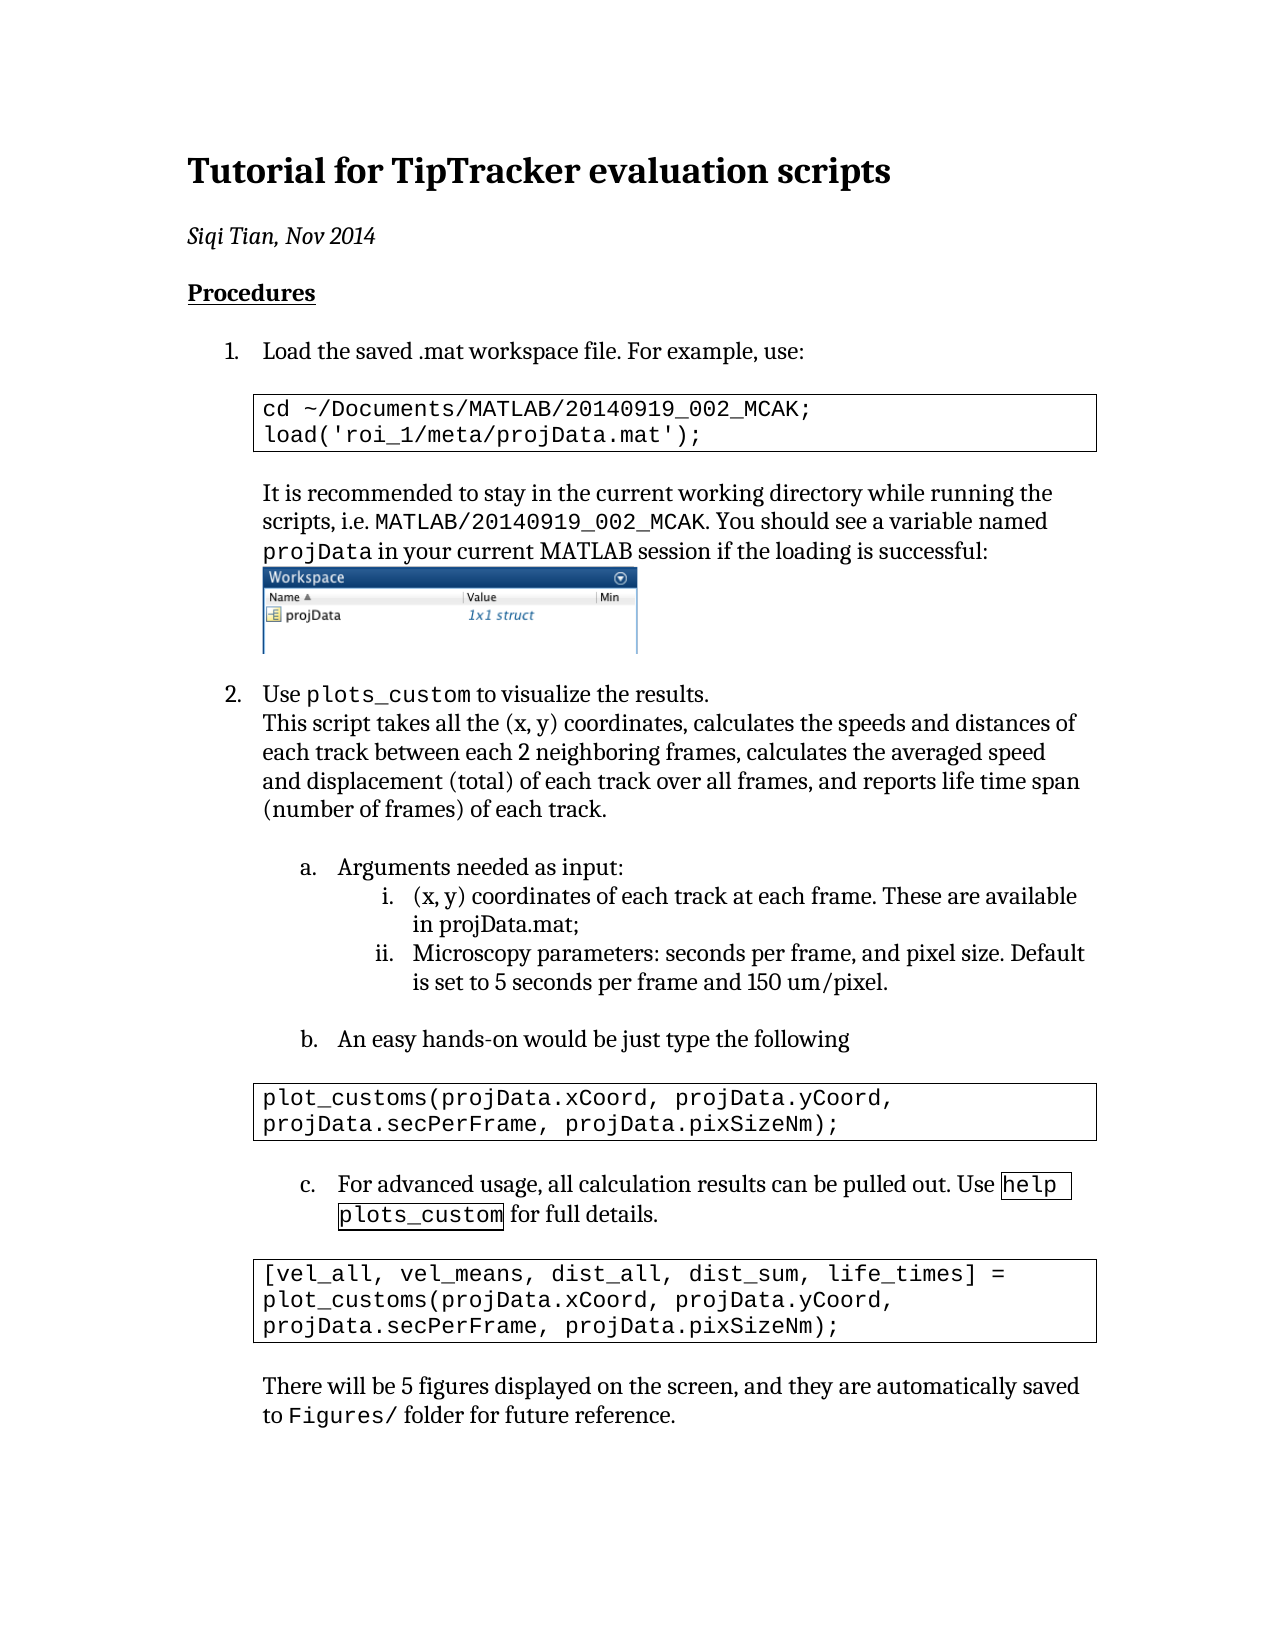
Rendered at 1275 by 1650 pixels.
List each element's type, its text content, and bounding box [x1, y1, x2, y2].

list plot_customs(projData.xCoord, projData.yCoord, projData.secPerFrame, projData.pixSizeNm); [254, 1084, 1096, 1140]
list This script takes all the (x, y) coordinates, calculates the speeds and distances of each track between each 2 neighboring frames, calculates the averaged speed and displacement (total) of each track over all frames, and reports life time span (number of frames) of each track. [262, 709, 1087, 824]
list There will be 5 figures displayed on the screen, and they are automatically saved to Figures/ folder for future reference. [262, 1372, 1087, 1430]
list Arguments needed as input: [300, 853, 1087, 882]
text Siqi Tian, Nov 2014 [187, 222, 1087, 251]
list cd ~/Documents/MATLAB/20140919_002_MCAK; [254, 395, 1096, 420]
text Tutorial for TipTracker evaluation scripts [187, 150, 1087, 193]
list It is recommended to stay in the current working directory while running the scripts, i.e. MATLAB/20140919_002_MCAK. You should see a variable named projData in your current MATLAB session if the loading is successful: [262, 478, 1087, 566]
list Use plots_custom to visualize the results. [225, 680, 1087, 709]
text Procedures [187, 279, 1087, 308]
list (x, y) coordinates of each track at each frame. These are available in projData.mat; [394, 882, 1087, 939]
list For advanced usage, all calculation results can be pulled out. Use help plots_custom for full details. [300, 1170, 1087, 1231]
list Load the saved .mat workspace file. For example, use: [225, 337, 1087, 366]
list load('roi_1/meta/projData.mat'); [254, 420, 1096, 451]
list An easy hands-on would be just type the following [300, 1025, 1087, 1054]
picture [262, 566, 638, 654]
list Microscopy parameters: seconds per frame, and pixel size. Default is set to 5 seconds per frame and 150 um/pixel. [394, 939, 1087, 997]
list [vel_all, vel_means, dist_all, dist_sum, life_times] = plot_customs(projData.xCoord, projData.yCoord, projData.secPerFrame, projData.pixSizeNm); [254, 1260, 1096, 1342]
